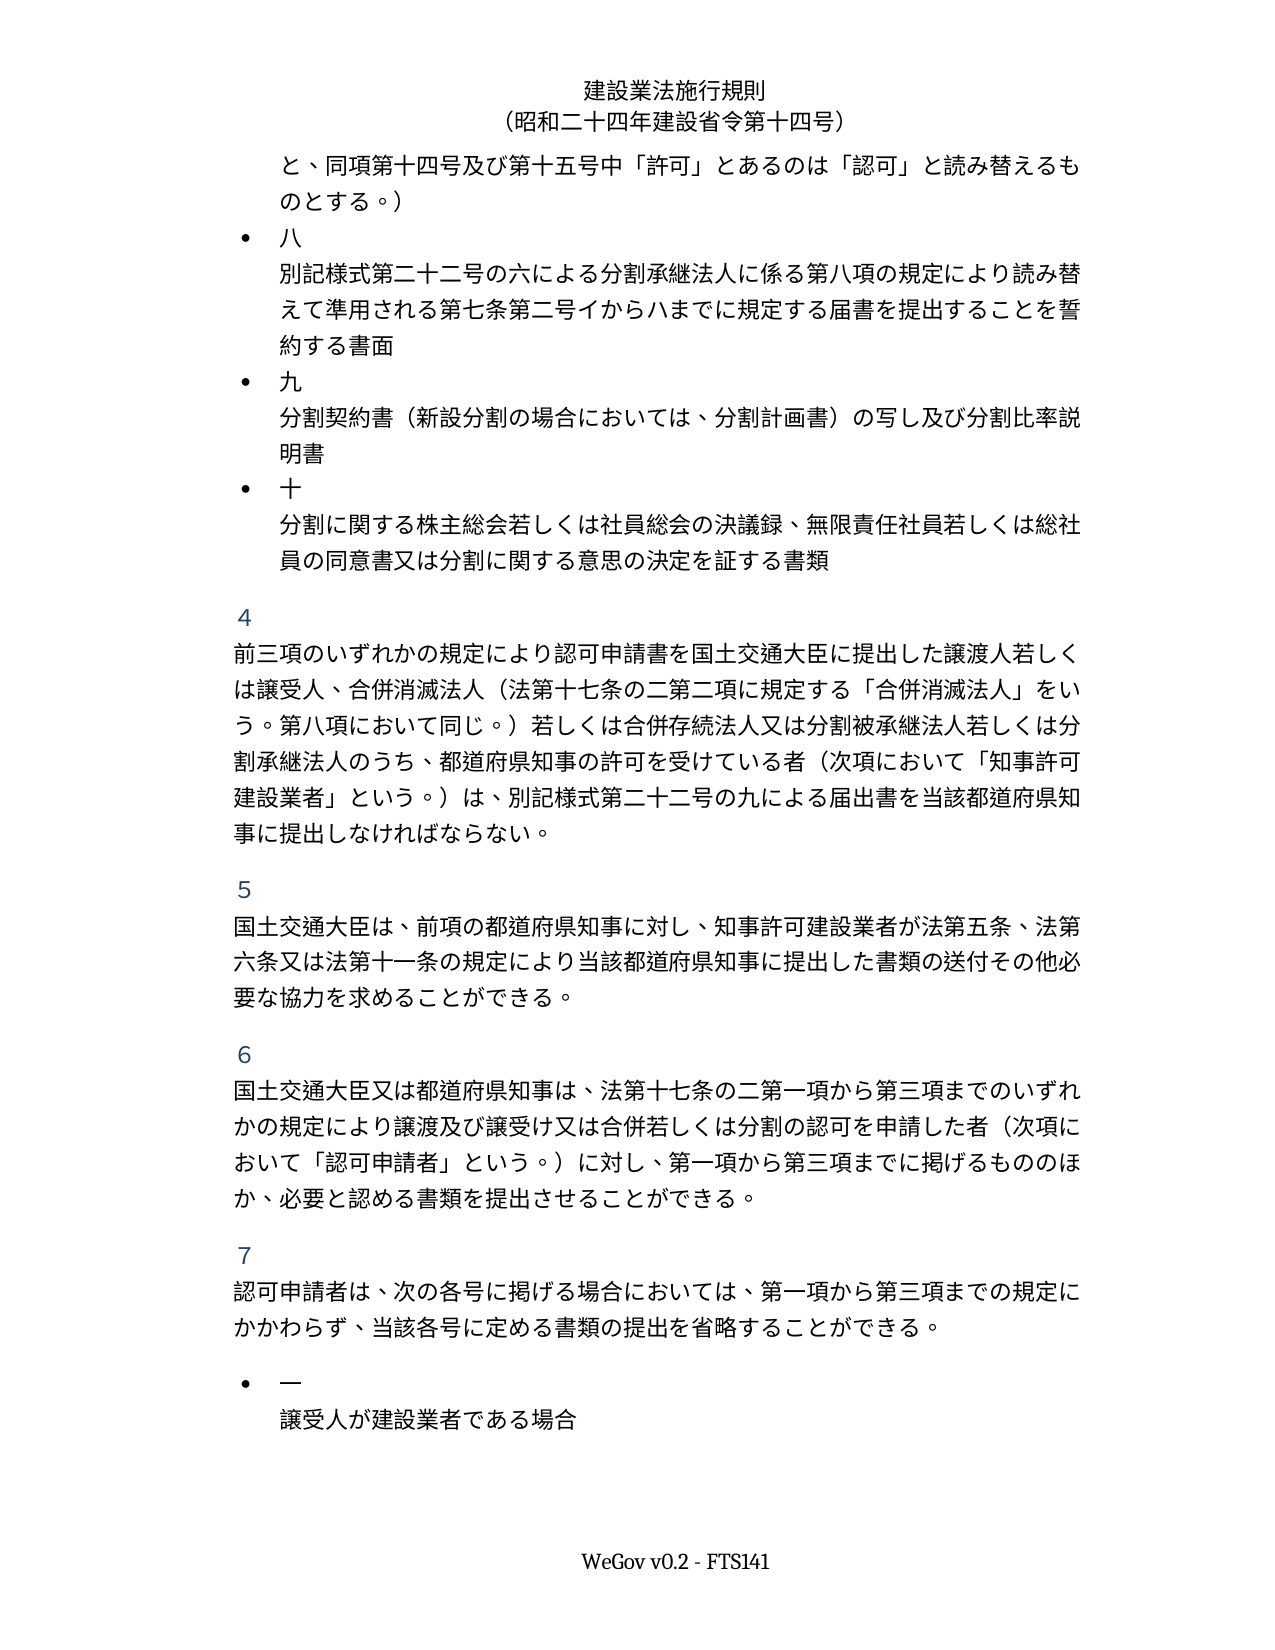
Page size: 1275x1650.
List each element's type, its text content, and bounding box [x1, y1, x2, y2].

subtitle ７ [233, 1239, 1087, 1271]
subtitle ６ [233, 1039, 1087, 1070]
subtitle ５ [233, 874, 1087, 906]
text 認可申請者は、次の各号に掲げる場合においては、第一項から第三項までの規定にかかわらず、当該各号に定める書類の提出を省略することができる。 [233, 1276, 1087, 1343]
text 国土交通大臣は、前項の都道府県知事に対し、知事許可建設業者が法第五条、法第六条又は法第十一条の規定により当該都道府県知事に提出した書類の送付その他必要な協力を求めることができる。 [233, 910, 1087, 1013]
text 国土交通大臣又は都道府県知事は、法第十七条の二第一項から第三項までのいずれかの規定により譲渡及び譲受け又は合併若しくは分割の認可を申請した者（次項において「認可申請者」という。）に対し、第一項から第三項までに掲げるもののほか、必要と認める書類を提出させることができる。 [233, 1075, 1087, 1214]
text 前三項のいずれかの規定により認可申請書を国土交通大臣に提出した譲渡人若しくは譲受人、合併消滅法人（法第十七条の二第二項に規定する「合併消滅法人」をいう。第八項において同じ。）若しくは合併存続法人又は分割被承継法人若しくは分割承継法人のうち、都道府県知事の許可を受けている者（次項において「知事許可建設業者」という。）は、別記様式第二十二号の九による届出書を当該都道府県知事に提出しなければならない。 [233, 638, 1087, 849]
list 九 分割契約書（新設分割の場合においては、分割計画書）の写し及び分割比率説明書 [242, 366, 1087, 469]
list 八 別記様式第二十二号の六による分割承継法人に係る第八項の規定により読み替えて準用される第七条第二号イからハまでに規定する届書を提出することを誓約する書面 [242, 222, 1087, 361]
subtitle ４ [233, 602, 1087, 633]
list 十 分割に関する株主総会若しくは社員総会の決議録、無限責任社員若しくは総社員の同意書又は分割に関する意思の決定を証する書類 [242, 473, 1087, 577]
